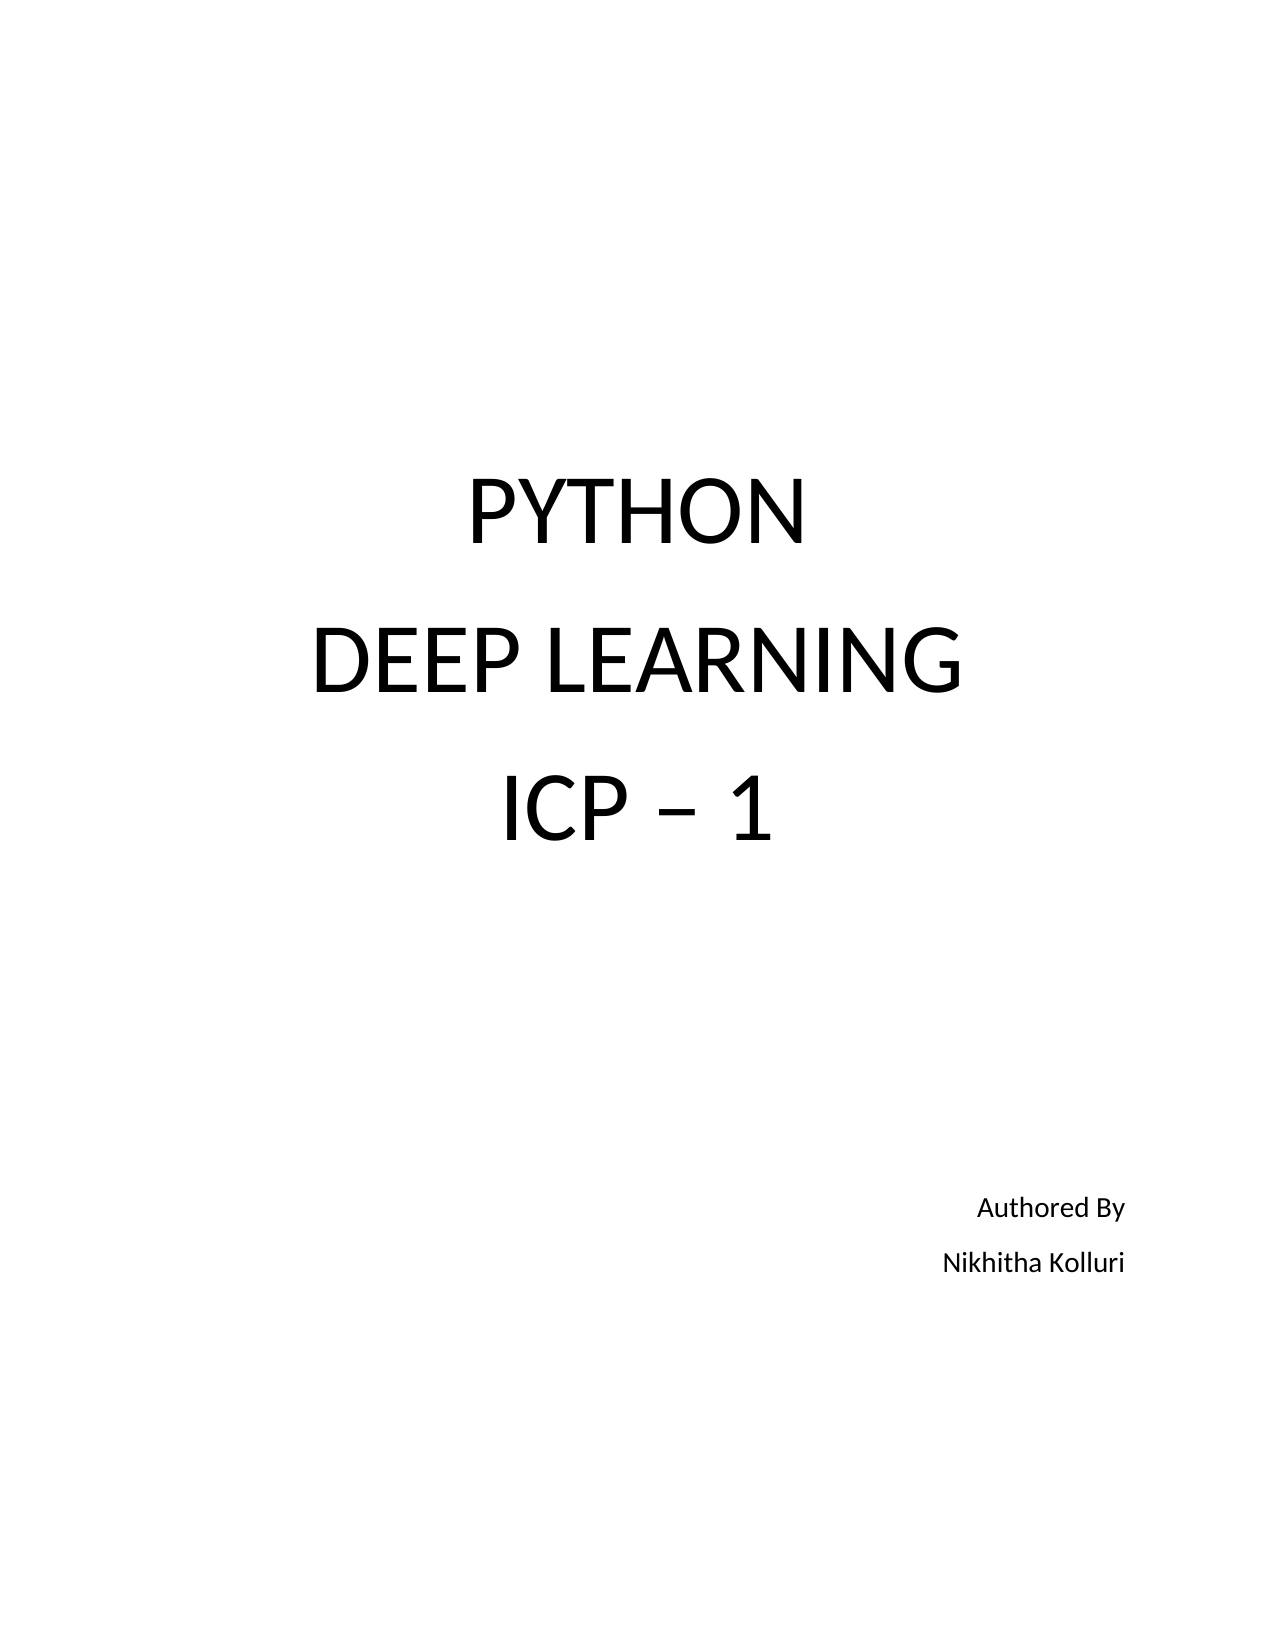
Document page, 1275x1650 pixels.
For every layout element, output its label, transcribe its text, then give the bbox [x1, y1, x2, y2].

text PYTHON [150, 447, 1125, 569]
text DEEP LEARNING [150, 595, 1125, 717]
text Authored By [150, 1189, 1125, 1225]
text Nikhitha Kolluri [150, 1244, 1125, 1280]
text ICP – 1 [150, 744, 1125, 866]
